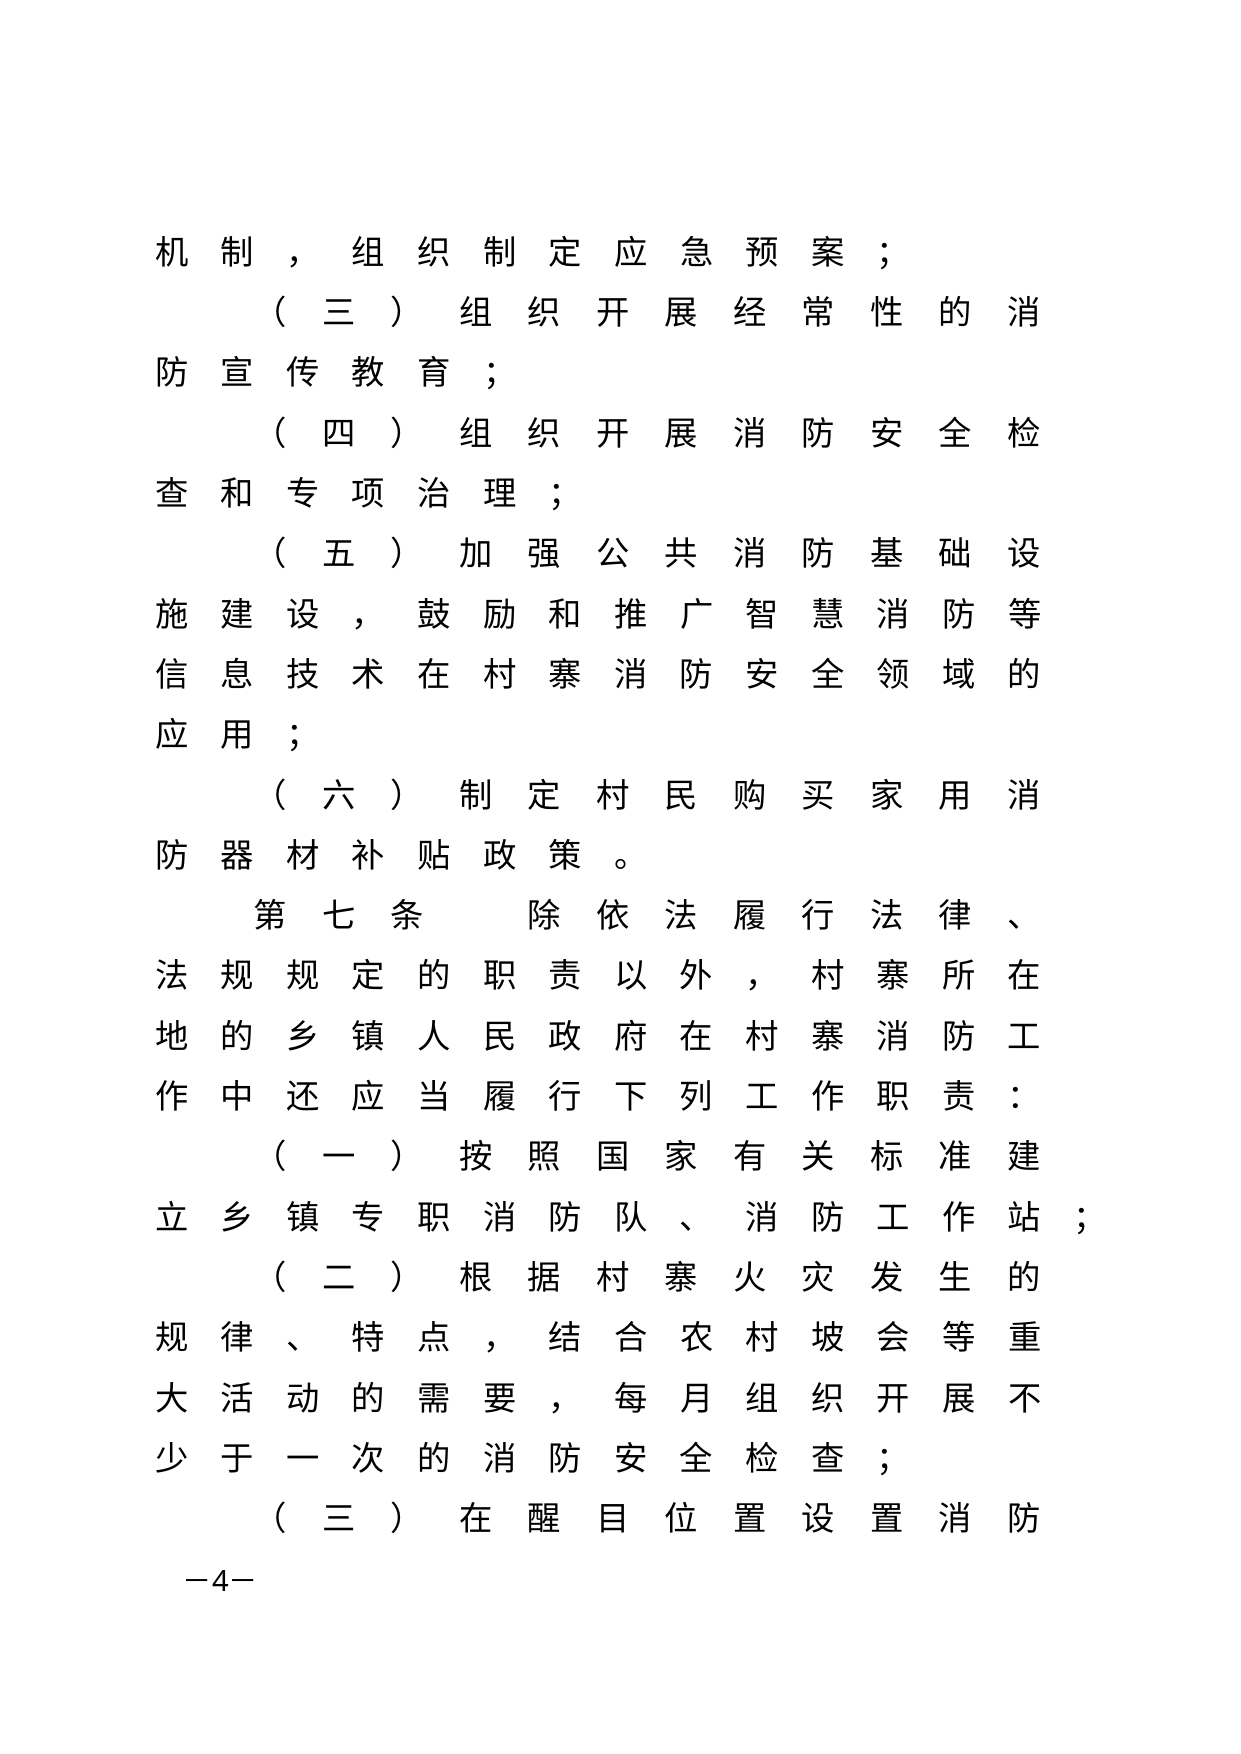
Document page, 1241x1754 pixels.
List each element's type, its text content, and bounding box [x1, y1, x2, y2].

text （三）在醒目位置设置消防宣传栏或者固定宣传牌，设立防火警示标志，每季度组织不少于一次的应急疏散演练； [155, 1486, 1073, 1546]
text （五）加强公共消防基础设施建设，鼓励和推广智慧消防等信息技术在村寨消防安全领域的应用； [155, 521, 1073, 762]
text （三）组织开展经常性的消防宣传教育； [155, 280, 1073, 400]
text （一）按照国家有关标准建立乡镇专职消防队、消防工作站； [155, 1124, 1073, 1245]
text （四）组织开展消防安全检查和专项治理； [155, 400, 1073, 521]
text 第七条 除依法履行法律、法规规定的职责以外，村寨所在地的乡镇人民政府在村寨消防工作中还应当履行下列工作职责： [155, 883, 1073, 1124]
text （二）建立应急反应和处置机制，组织制定应急预案； [155, 219, 1073, 280]
text （二）根据村寨火灾发生的规律、特点，结合农村坡会等重大活动的需要，每月组织开展不少于一次的消防安全检查； [155, 1245, 1073, 1486]
text （六）制定村民购买家用消防器材补贴政策。 [155, 762, 1073, 883]
